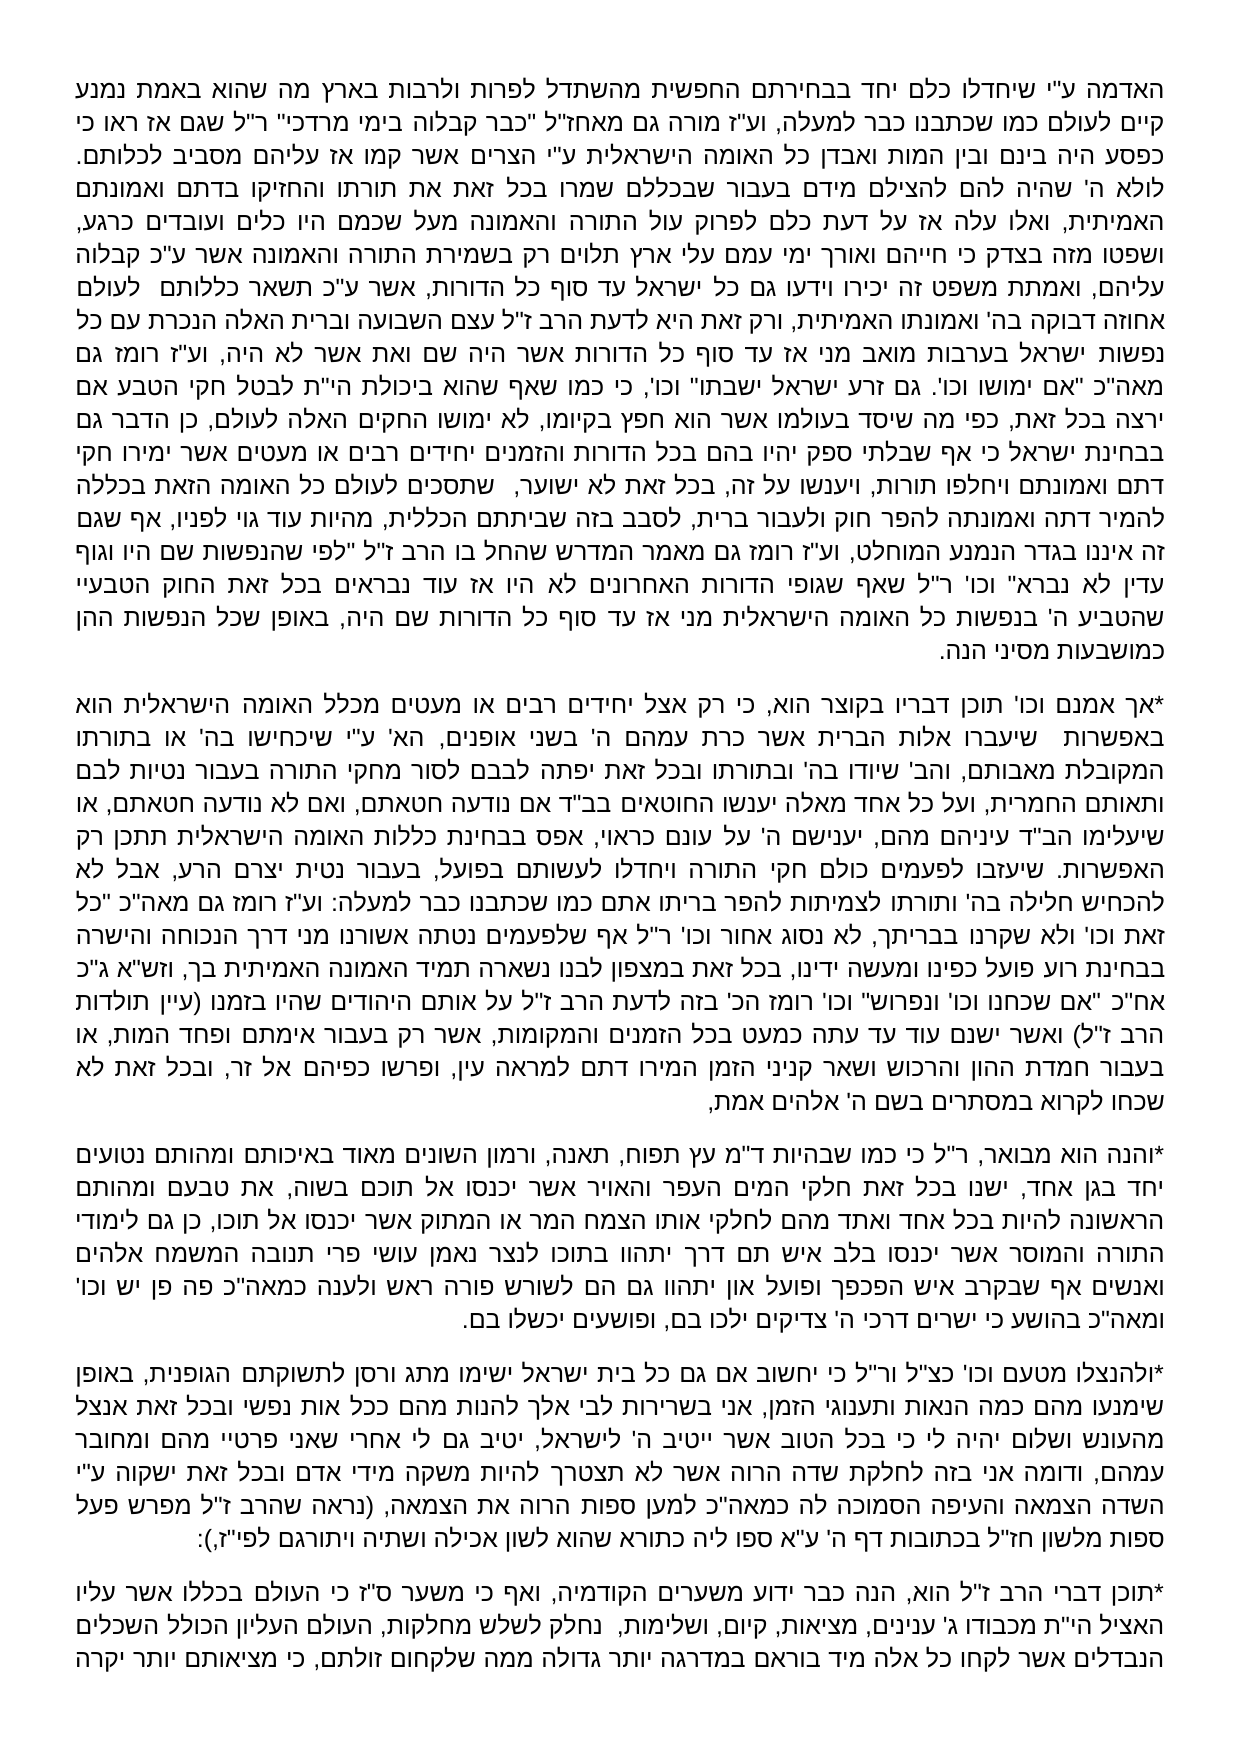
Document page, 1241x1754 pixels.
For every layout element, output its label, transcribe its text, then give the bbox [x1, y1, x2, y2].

text *אך אמנם וכו' תוכן דבריו בקוצר הוא, כי רק אצל יחידים רבים או מעטים מכלל האומה הישראלית הוא באפשרות שיעברו אלות הברית אשר כרת עמהם ה' בשני אופנים, הא' ע"י שיכחישו בה' או בתורתו המקובלת מאבותם, והב' שיודו בה' ובתורתו ובכל זאת יפתה לבבם לסור מחקי התורה בעבור נטיות לבם ותאותם החמרית, ועל כל אחד מאלה יענשו החוטאים בב"ד אם נודעה חטאתם, ואם לא נודעה חטאתם, או שיעלימו הב"ד עיניהם מהם, יענישם ה' על עונם כראוי, אפס בבחינת כללות האומה הישראלית תתכן רק האפשרות. שיעזבו לפעמים כולם חקי התורה ויחדלו לעשותם בפועל, בעבור נטית יצרם הרע, אבל לא להכחיש חלילה בה' ותורתו לצמיתות להפר בריתו אתם כמו שכתבנו כבר למעלה: וע"ז רומז גם מאה"כ "כל זאת וכו' ולא שקרנו בבריתך, לא נסוג אחור וכו' ר"ל אף שלפעמים נטתה אשורנו מני דרך הנכוחה והישרה בבחינת רוע פועל כפינו ומעשה ידינו, בכל זאת במצפון לבנו נשארה תמיד האמונה האמיתית בך, וזש"א ג"כ אח"כ "אם שכחנו וכו' ונפרוש" וכו' רומז הכ' בזה לדעת הרב ז"ל על אותם היהודים שהיו בזמנו (עיין תולדות הרב ז"ל) ואשר ישנם עוד עד עתה כמעט בכל הזמנים והמקומות, אשר רק בעבור אימתם ופחד המות, או בעבור חמדת ההון והרכוש ושאר קניני הזמן המירו דתם למראה עין, ופרשו כפיהם אל זר, ובכל זאת לא שכחו לקרוא במסתרים בשם ה' אלהים אמת, [75, 690, 1165, 1115]
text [75, 75, 1165, 665]
text *והנה הוא מבואר, ר"ל כי כמו שבהיות ד"מ עץ תפוח, תאנה, ורמון השונים מאוד באיכותם ומהותם נטועים יחד בגן אחד, ישנו בכל זאת חלקי המים העפר והאויר אשר יכנסו אל תוכם בשוה, את טבעם ומהותם הראשונה להיות בכל אחד ואתד מהם לחלקי אותו הצמח המר או המתוק אשר יכנסו אל תוכו, כן גם לימודי התורה והמוסר אשר יכנסו בלב איש תם דרך יתהוו בתוכו לנצר נאמן עושי פרי תנובה המשמח אלהים ואנשים אף שבקרב איש הפכפך ופועל און יתהוו גם הם לשורש פורה ראש ולענה כמאה"כ פה פן יש וכו' ומאה"כ בהושע כי ישרים דרכי ה' צדיקים ילכו בם, ופושעים יכשלו בם. [75, 1140, 1165, 1334]
text *ולהנצלו מטעם וכו' כצ"ל ור"ל כי יחשוב אם גם כל בית ישראל ישימו מתג ורסן לתשוקתם הגופנית, באופן שימנעו מהם כמה הנאות ותענוגי הזמן, אני בשרירות לבי אלך להנות מהם ככל אות נפשי ובכל זאת אנצל מהעונש ושלום יהיה לי כי בכל הטוב אשר ייטיב ה' לישראל, יטיב גם לי אחרי שאני פרטיי מהם ומחובר עמהם, ודומה אני בזה לחלקת שדה הרוה אשר לא תצטרך להיות משקה מידי אדם ובכל זאת ישקוה ע"י השדה הצמאה והעיפה הסמוכה לה כמאה"כ למען ספות הרוה את הצמאה, (נראה שהרב ז"ל מפרש פעל ספות מלשון חז"ל בכתובות דף ה' ע"א ספו ליה כתורא שהוא לשון אכילה ושתיה ויתורגם לפי"ז,): [75, 1359, 1165, 1553]
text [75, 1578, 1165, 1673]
